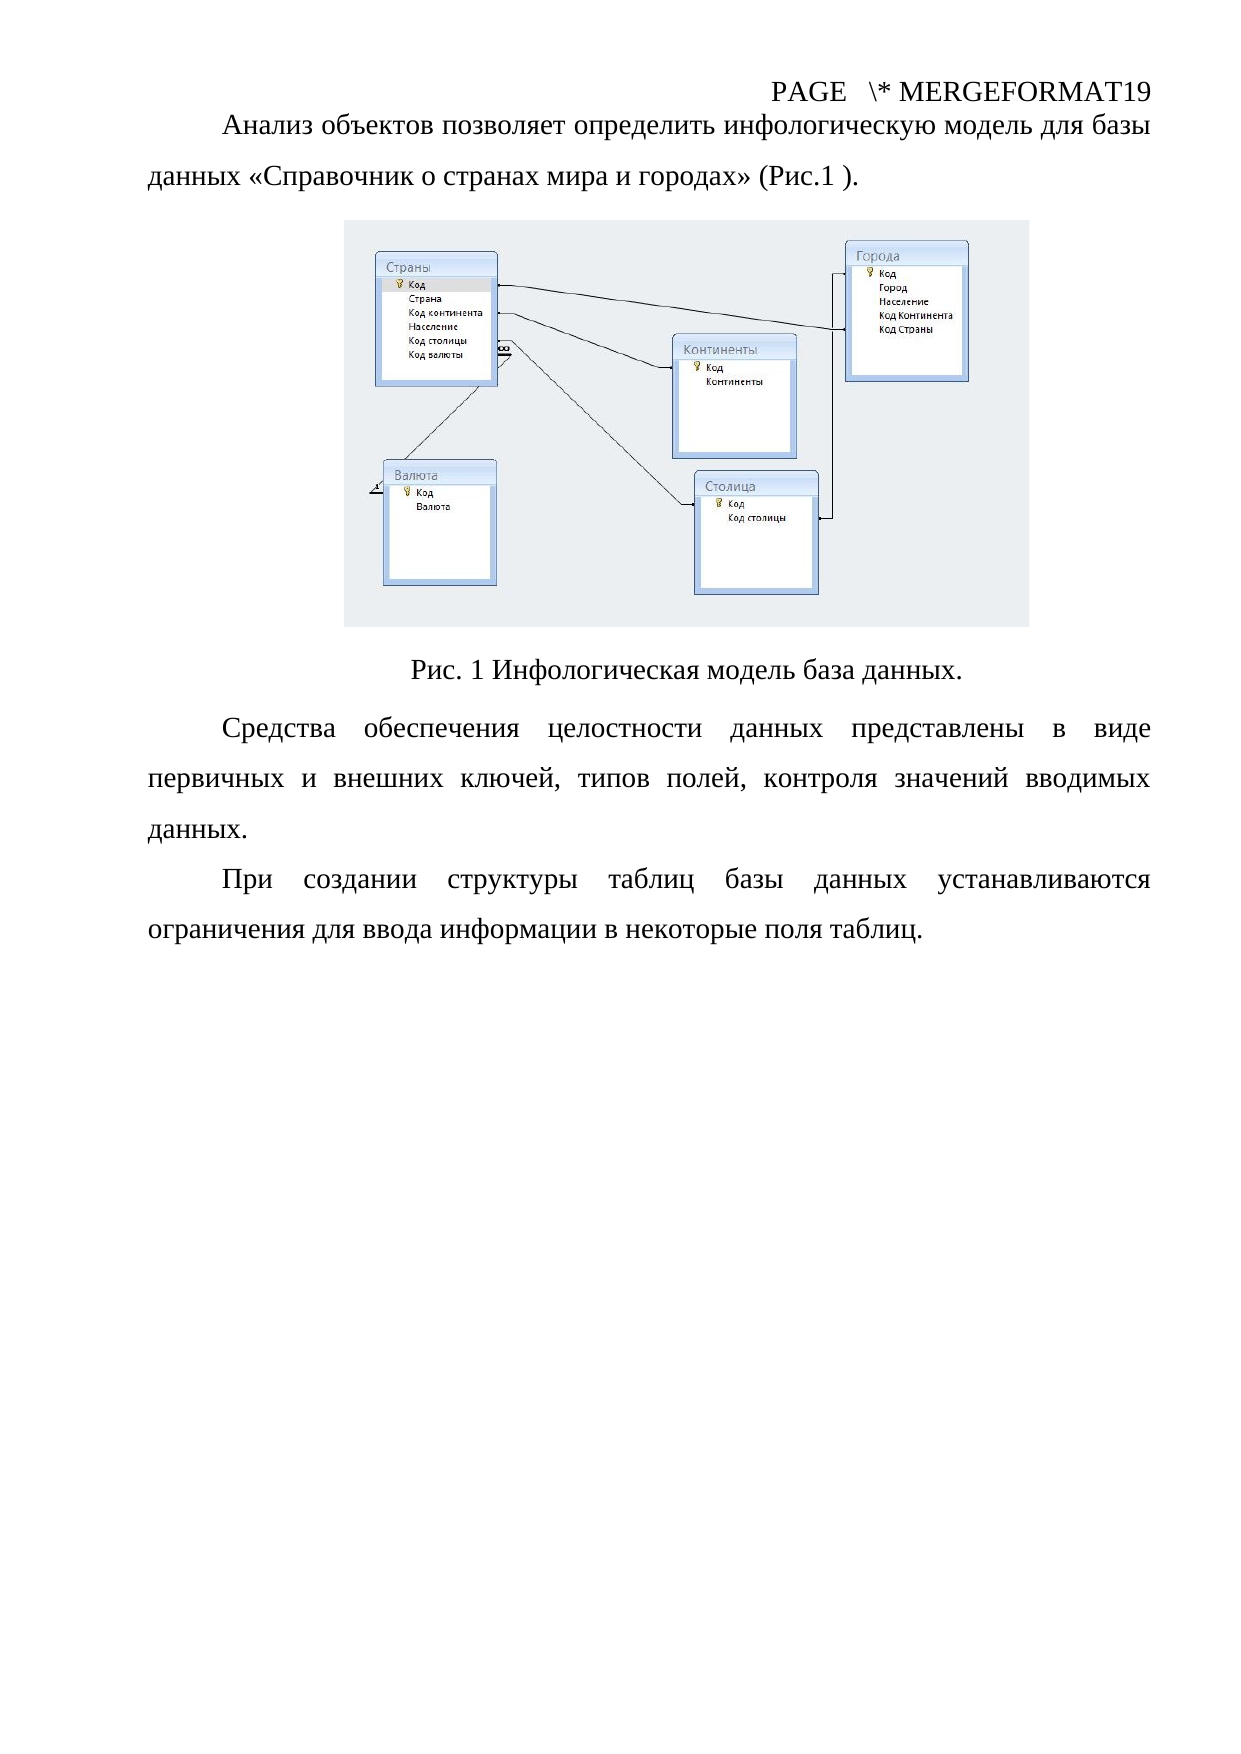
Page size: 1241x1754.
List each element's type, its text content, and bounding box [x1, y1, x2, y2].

text Средства обеспечения целостности данных представлены в виде первичных и внешних ключей, типов полей, контроля значений вводимых данных. [148, 710, 1152, 844]
text Анализ объектов позволяет определить инфологическую модель для базы данных «Справочник о странах мира и городах» (Рис.1 ). [148, 107, 1152, 191]
picture [343, 220, 1030, 627]
text При создании структуры таблиц базы данных устанавливаются ограничения для ввода информации в некоторые поля таблиц. [148, 861, 1152, 945]
text Рис. 1 Инфологическая модель база данных. [148, 652, 1152, 685]
